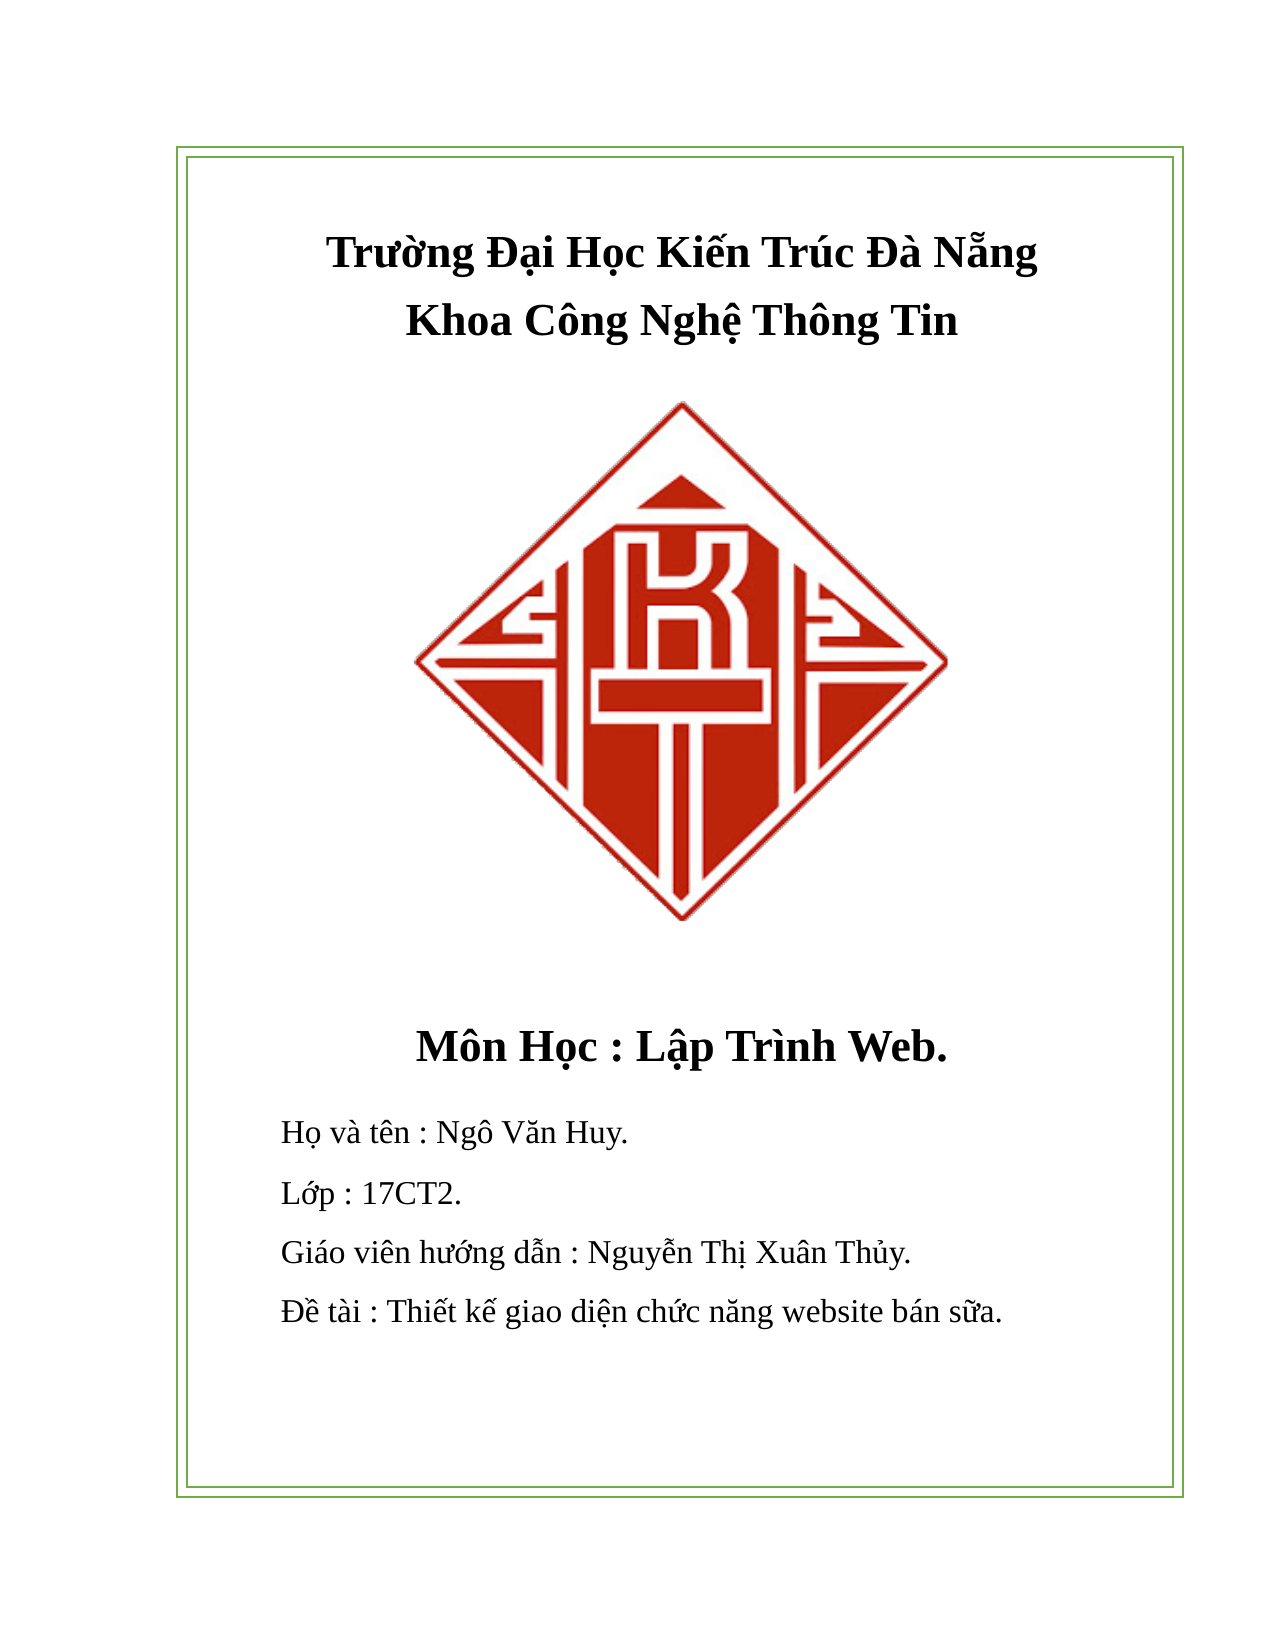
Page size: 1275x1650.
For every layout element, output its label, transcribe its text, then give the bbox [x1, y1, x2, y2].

text Trường Đại Học Kiến Trúc Đà Nẵng [188, 224, 1172, 277]
text Môn Học : Lập Trình Web. [188, 1018, 1172, 1071]
text Khoa Công Nghệ Thông Tin [188, 292, 1172, 345]
text Họ và tên : Ngô Văn Huy. [188, 1112, 1172, 1151]
picture [411, 400, 948, 922]
text Lớp : 17CT2. [188, 1173, 1172, 1212]
text Giáo viên hướng dẫn : Nguyễn Thị Xuân Thủy. [188, 1232, 1172, 1271]
text Đề tài : Thiết kế giao diện chức năng website bán sữa. [188, 1292, 1172, 1330]
